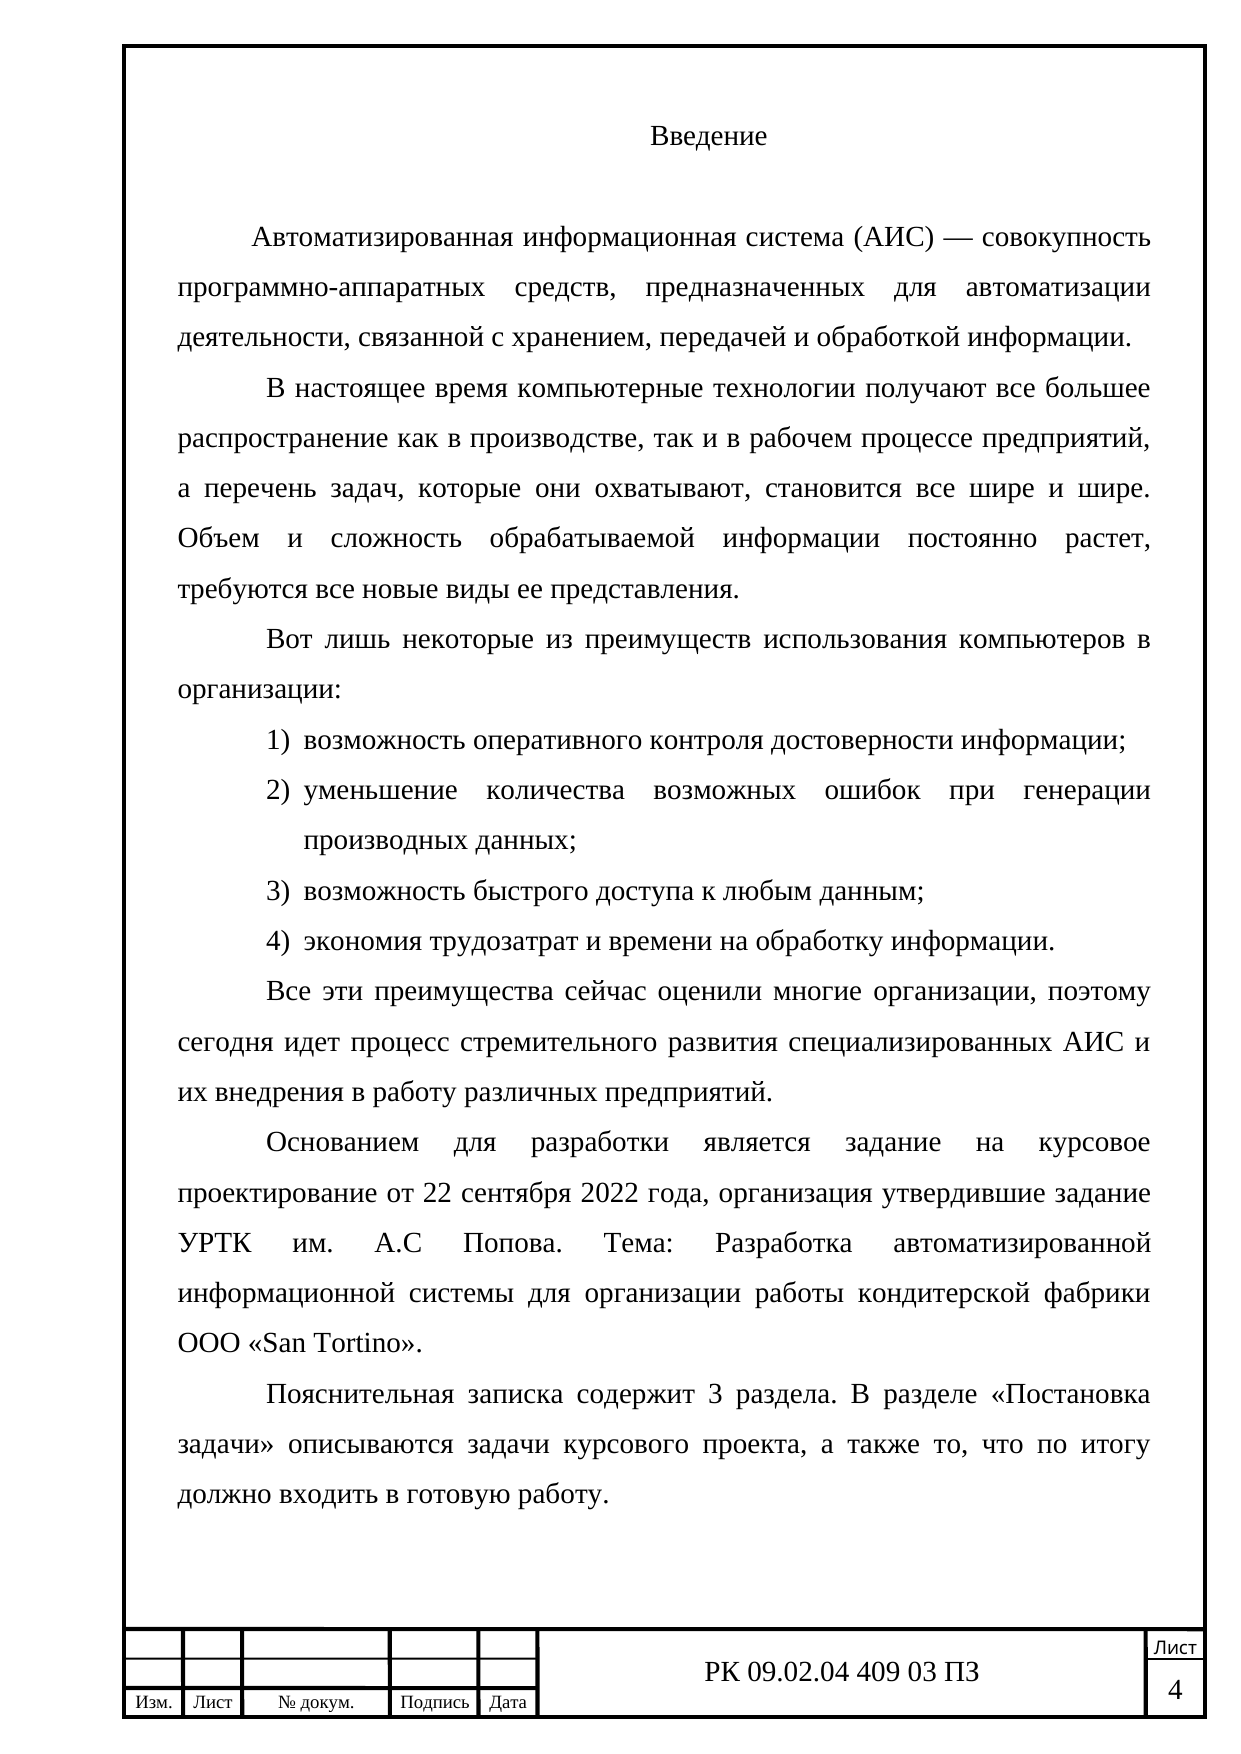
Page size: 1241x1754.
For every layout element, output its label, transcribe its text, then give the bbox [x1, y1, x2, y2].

list экономия трудозатрат и времени на обработку информации. [266, 923, 1152, 957]
text Вот лишь некоторые из преимуществ использования компьютеров в организации: [177, 621, 1152, 705]
list возможность оперативного контроля достоверности информации; [266, 722, 1152, 755]
title Введение [177, 118, 1152, 152]
list уменьшение количества возможных ошибок при генерации производных данных; [266, 772, 1152, 856]
list возможность быстрого доступа к любым данным; [266, 873, 1152, 906]
text Все эти преимущества сейчас оценили многие организации, поэтому сегодня идет процесс стремительного развития специализированных АИС и их внедрения в работу различных предприятий. [177, 973, 1152, 1108]
text Автоматизированная информационная система (АИС) — совокупность программно-аппаратных средств, предназначенных для автоматизации деятельности, связанной с хранением, передачей и обработкой информации. [177, 219, 1152, 353]
text В настоящее время компьютерные технологии получают все большее распространение как в производстве, так и в рабочем процессе предприятий, а перечень задач, которые они охватывают, становится все шире и шире. Объем и сложность обрабатываемой информации постоянно растет, требуются все новые виды ее представления. [177, 370, 1152, 604]
text Основанием для разработки является задание на курсовое проектирование от 22 сентября 2022 года, организация утвердившие задание УРТК им. А.С Попова. Тема: Разработка автоматизированной информационной системы для организации работы кондитерской фабрики ООО «San Tortino». [177, 1124, 1152, 1359]
text Пояснительная записка содержит 3 раздела. В разделе «Постановка задачи» описываются задачи курсового проекта, а также то, что по итогу должно входить в готовую работу. [177, 1376, 1152, 1510]
